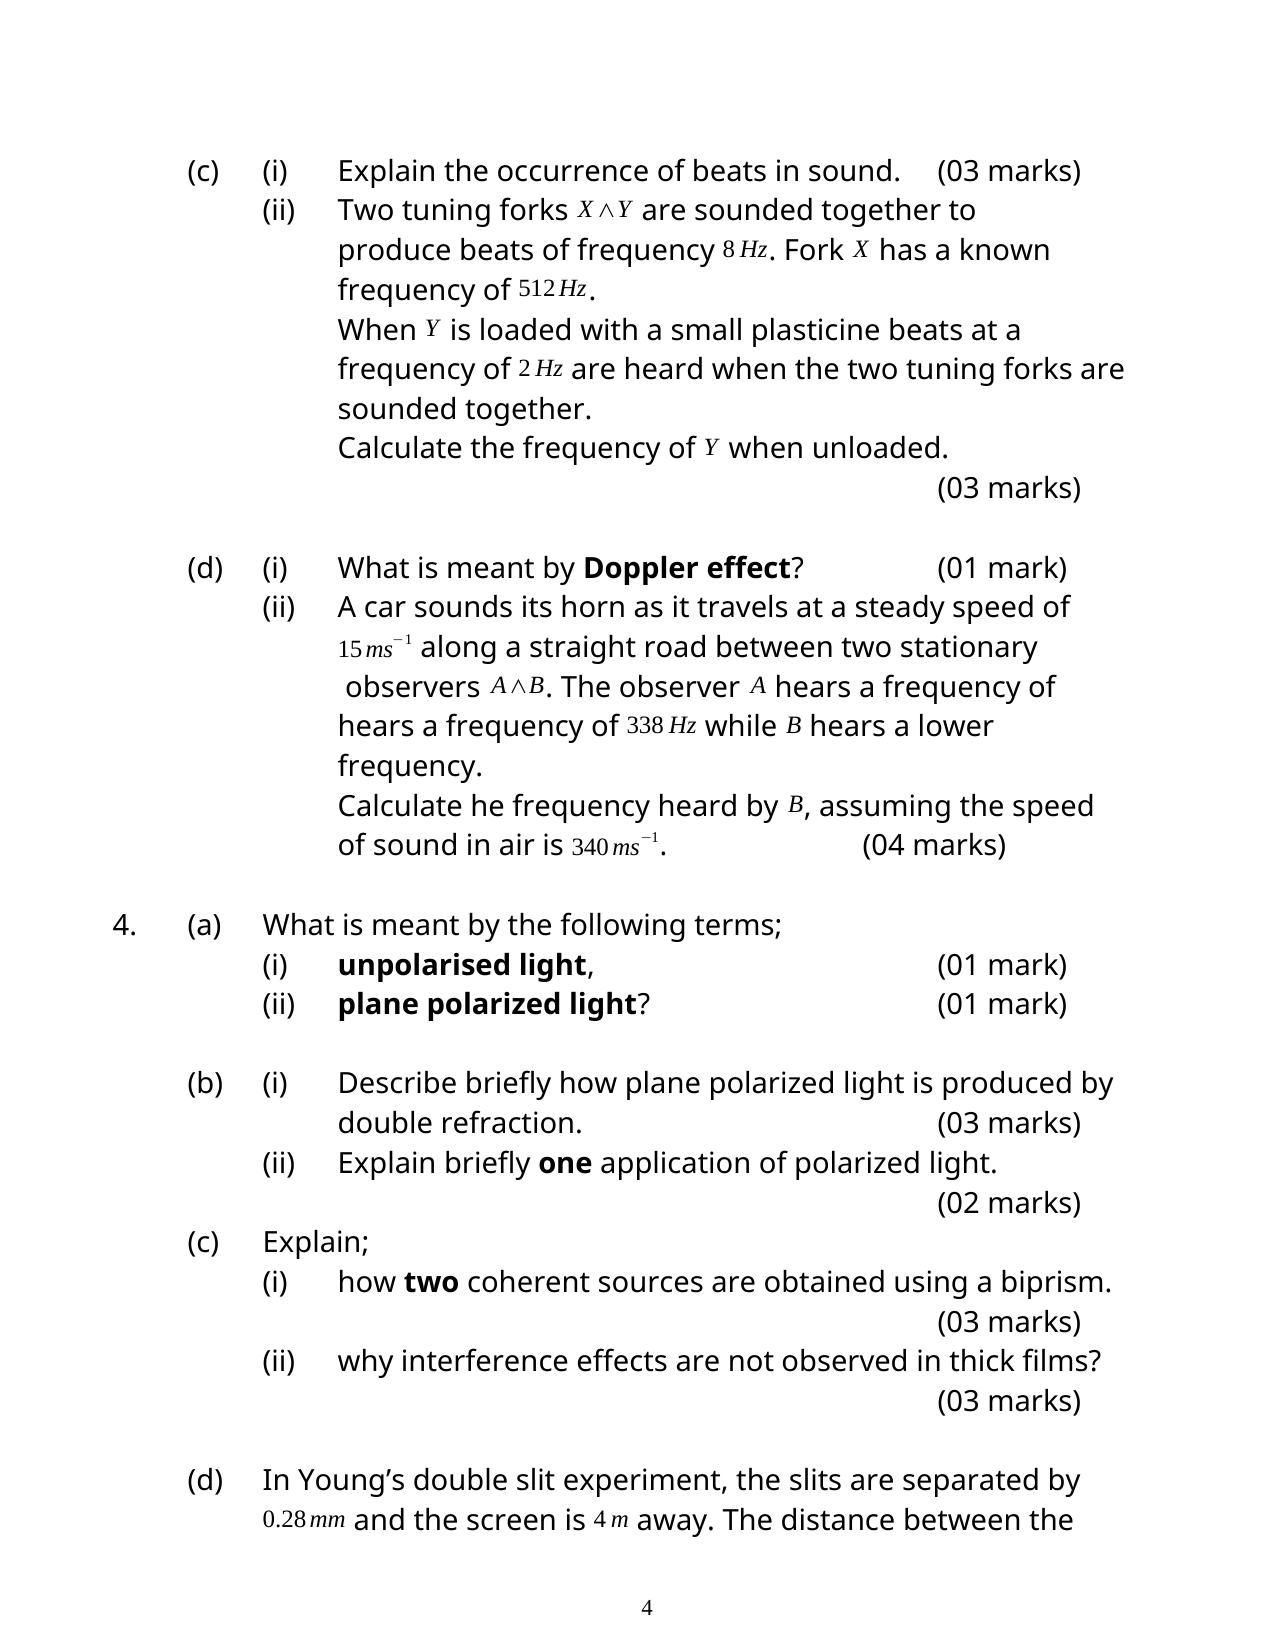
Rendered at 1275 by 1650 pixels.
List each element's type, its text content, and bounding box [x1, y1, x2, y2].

subtitle 4. (a) What is meant by the following terms; [112, 904, 1181, 944]
subtitle frequency of are heard when the two tuning forks are [112, 348, 1181, 388]
subtitle produce beats of frequency . Fork has a known [112, 229, 1181, 269]
subtitle (ii) Explain briefly one application of polarized light. [112, 1142, 1181, 1182]
subtitle hears a frequency of while hears a lower [262, 706, 1181, 745]
subtitle (i) how two coherent sources are obtained using a biprism. [112, 1261, 1181, 1301]
subtitle (c) (i) Explain the occurrence of beats in sound. (03 marks) [112, 150, 1181, 190]
subtitle (03 marks) [112, 1301, 1181, 1341]
subtitle frequency of . [112, 269, 1181, 309]
subtitle (b) (i) Describe briefly how plane polarized light is produced by [112, 1063, 1181, 1102]
subtitle (ii) Two tuning forks are sounded together to [112, 190, 1181, 229]
subtitle double refraction. (03 marks) [112, 1102, 1181, 1142]
subtitle (d) In Young’s double slit experiment, the slits are separated by [112, 1460, 1181, 1499]
subtitle and the screen is away. The distance between the [112, 1499, 1181, 1539]
subtitle sounded together. [112, 388, 1181, 428]
subtitle (02 marks) [112, 1182, 1181, 1222]
subtitle Calculate the frequency of when unloaded. [112, 428, 1181, 467]
subtitle observers . The observer hears a frequency of [262, 666, 1181, 706]
subtitle frequency. [262, 745, 1181, 785]
subtitle (i) unpolarised light, (01 mark) [112, 944, 1181, 983]
subtitle of sound in air is . (04 marks) [262, 825, 1181, 864]
subtitle Calculate he frequency heard by , assuming the speed [262, 785, 1181, 825]
subtitle (d) (i) What is meant by Doppler effect? (01 mark) [112, 547, 1181, 587]
subtitle along a straight road between two stationary [112, 626, 1181, 666]
subtitle (ii) A car sounds its horn as it travels at a steady speed of [112, 587, 1181, 626]
subtitle When is loaded with a small plasticine beats at a [112, 309, 1181, 348]
subtitle (ii) plane polarized light? (01 mark) [112, 983, 1181, 1023]
subtitle (03 marks) [112, 1380, 1181, 1420]
subtitle (c) Explain; [112, 1222, 1181, 1261]
subtitle (ii) why interference effects are not observed in thick films? [112, 1341, 1181, 1380]
subtitle (03 marks) [112, 467, 1181, 507]
